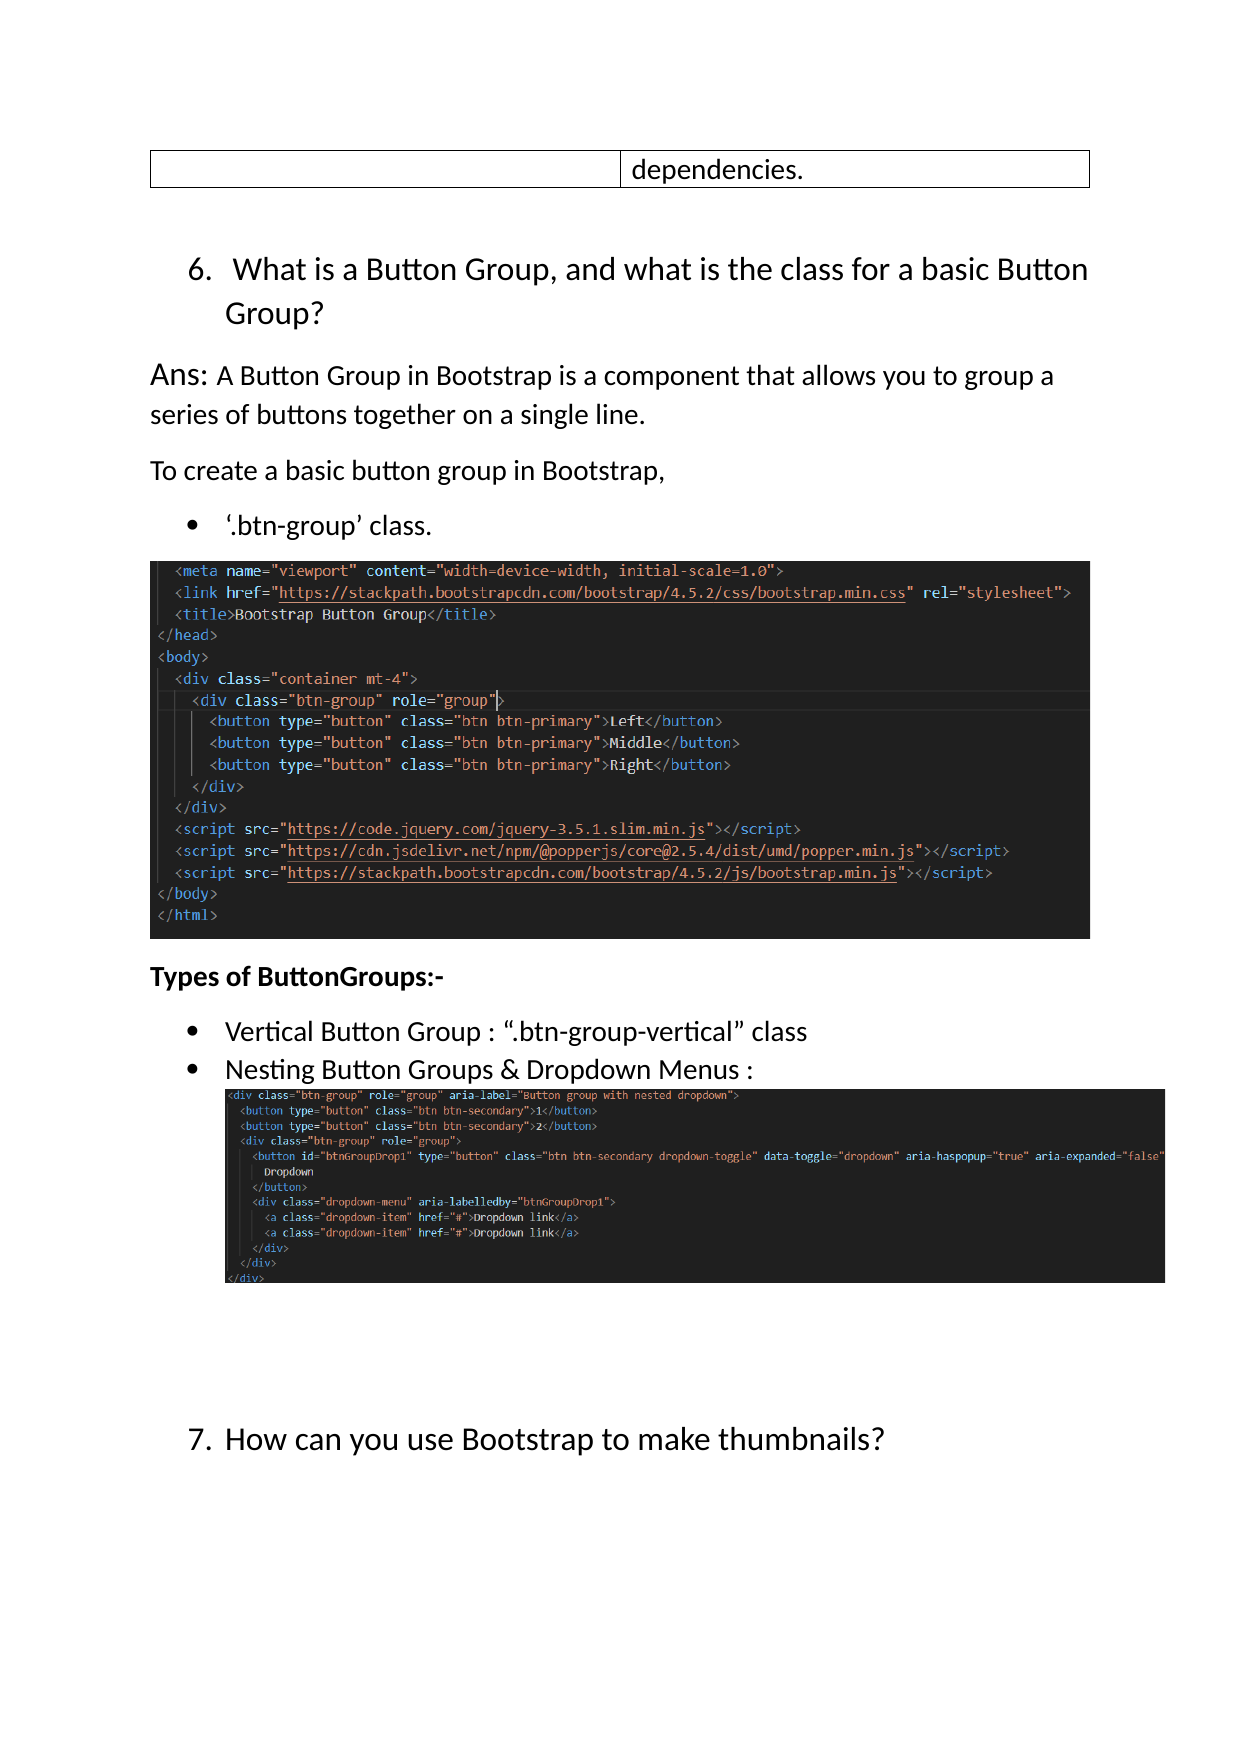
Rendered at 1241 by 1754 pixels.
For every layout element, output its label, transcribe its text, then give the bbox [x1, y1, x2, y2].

text Ans: A Button Group in Bootstrap is a component that allows you to group a series of buttons together on a single line. [150, 353, 1090, 432]
list Nesting Button Groups & Dropdown Menus : [187, 1051, 1090, 1087]
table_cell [621, 151, 1089, 187]
list Vertical Button Group : “.btn-group-vertical” class [187, 1013, 1090, 1048]
text Types of ButtonGroups:- [150, 958, 1090, 993]
list How can you use Bootstrap to make thumbnails? [187, 1418, 1090, 1458]
picture [150, 561, 1091, 939]
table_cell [151, 151, 620, 187]
list ‘.btn-group’ class. [187, 507, 1090, 542]
text To create a basic button group in Bootstrap, [150, 452, 1090, 487]
list What is a Button Group, and what is the class for a basic Button Group? [187, 248, 1090, 333]
picture [225, 1089, 1166, 1283]
